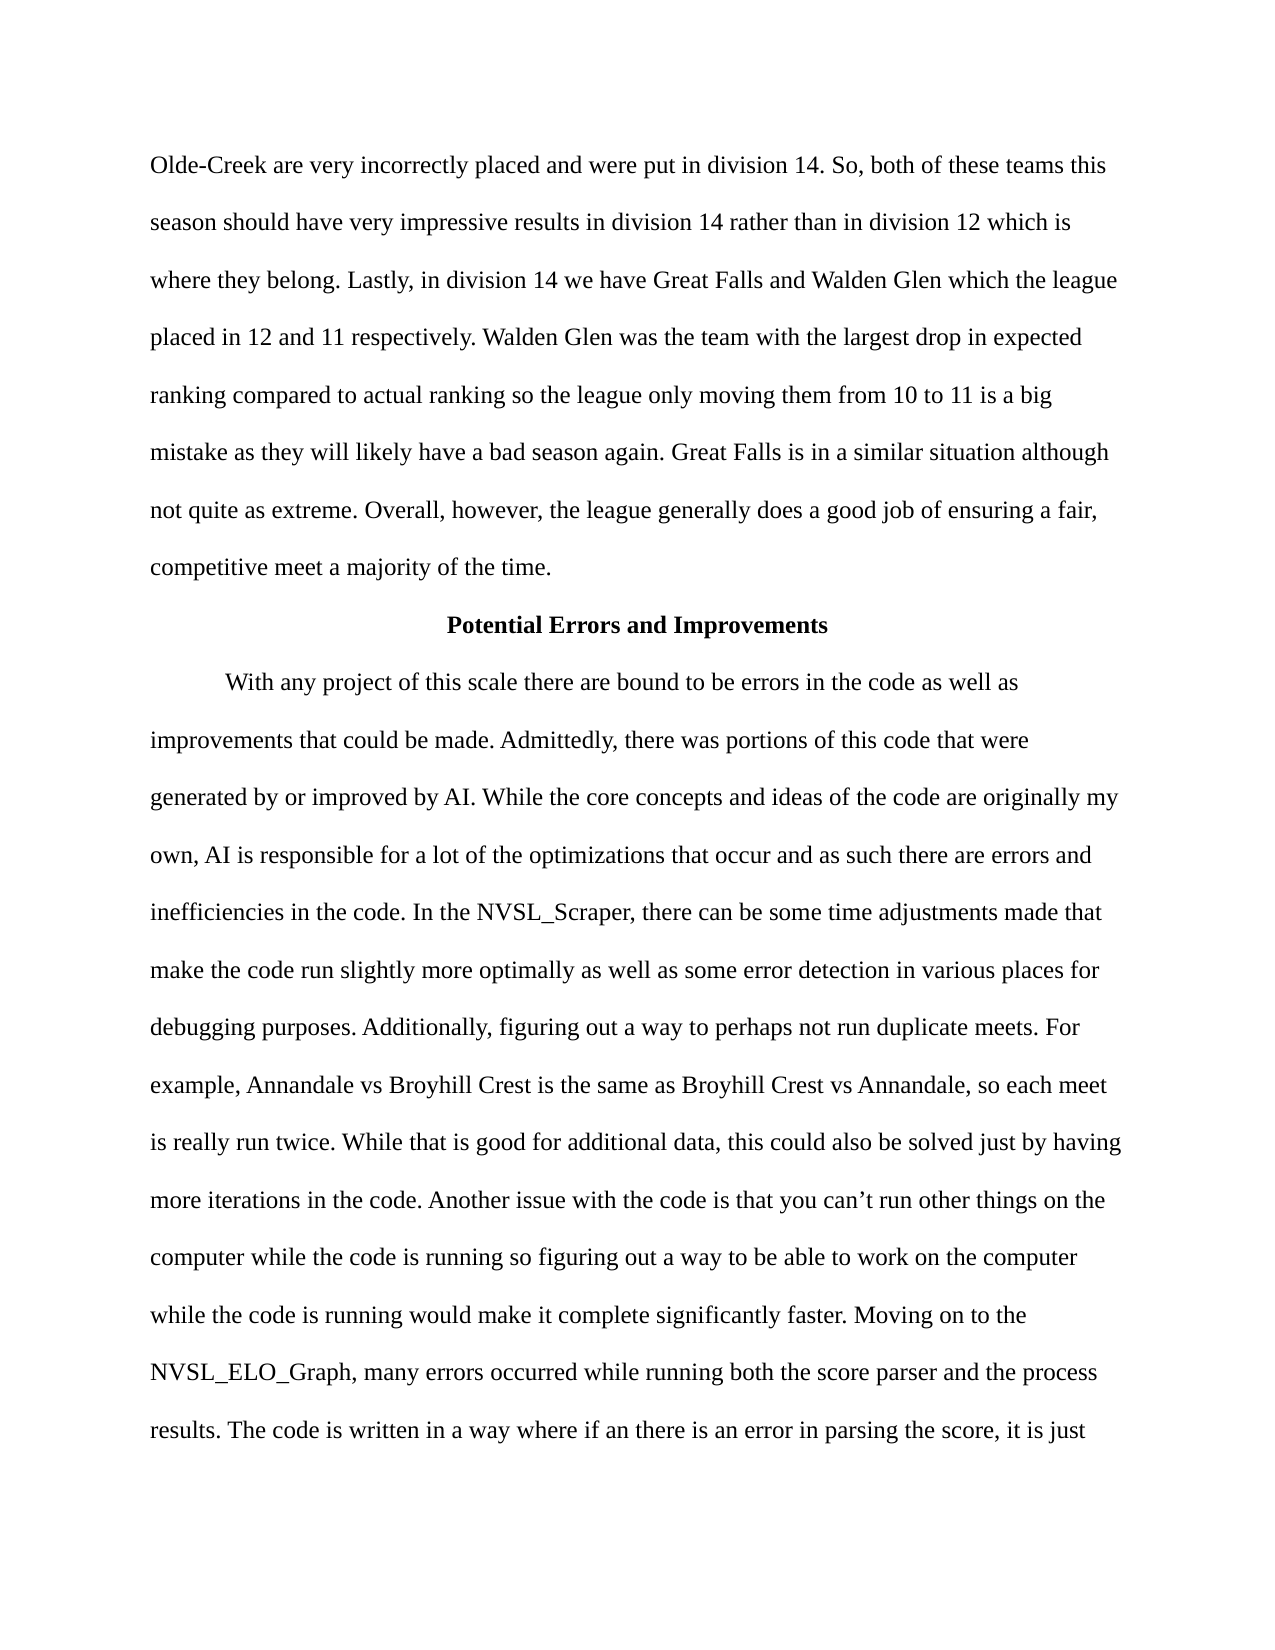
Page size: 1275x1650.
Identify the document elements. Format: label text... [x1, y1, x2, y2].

text Potential Errors and Improvements [150, 610, 1125, 639]
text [150, 667, 1125, 1444]
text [150, 150, 1125, 581]
